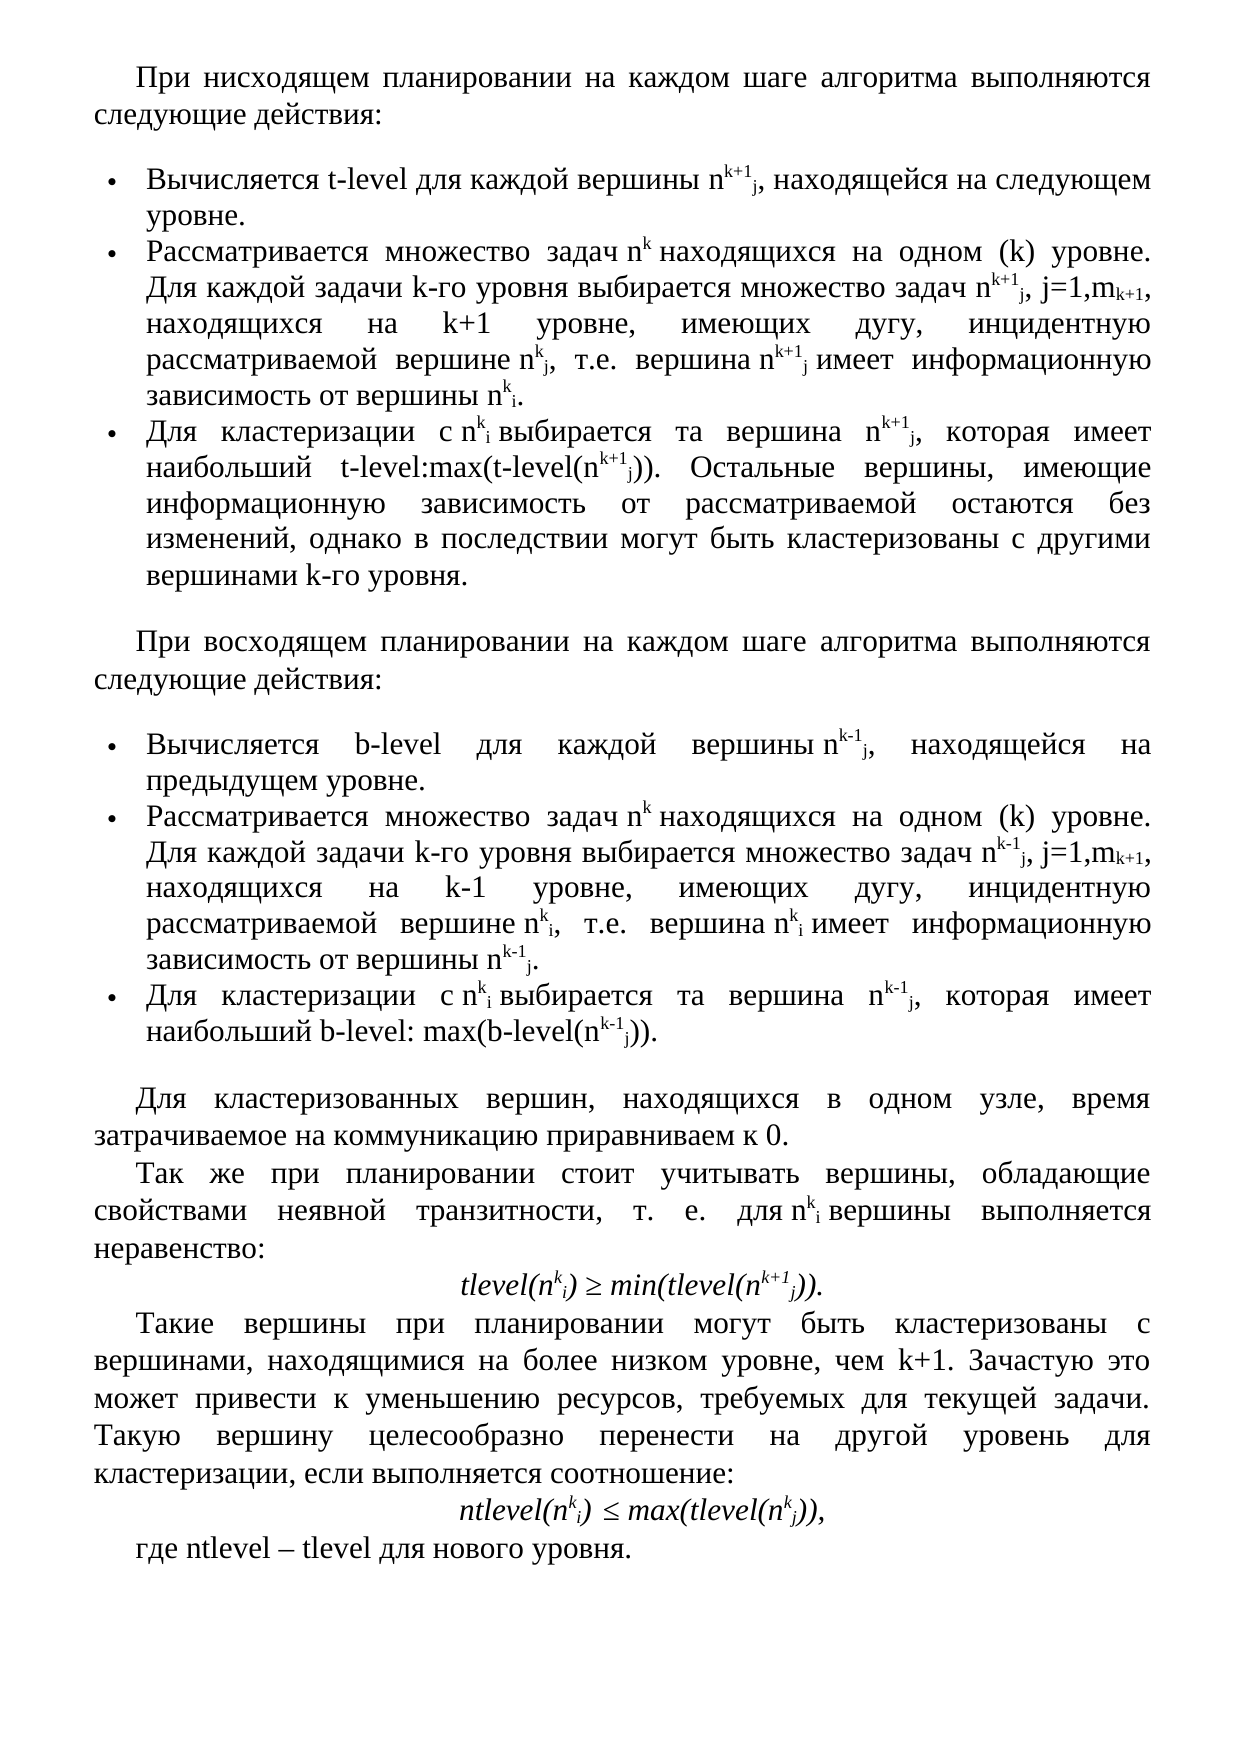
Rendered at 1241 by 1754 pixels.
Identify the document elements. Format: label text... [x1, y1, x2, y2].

text При восходящем планировании на каждом шаге алгоритма выполняются следующие действия: [94, 621, 1152, 696]
text Для кластеризованных вершин, находящихся в одном узле, время затрачиваемое на коммуникацию приравниваем к 0. [94, 1078, 1152, 1153]
text При нисходящем планировании на каждом шаге алгоритма выполняются следующие действия: [94, 56, 1152, 131]
text где ntlevel – tlevel для нового уровня. [94, 1528, 1152, 1565]
list Для кластеризации с nki выбирается та вершина nk+1j, которая имеет наибольший t-level:max(t-level(nk+1j)). Остальные вершины, имеющие информационную зависимость от рассматриваемой остаются без изменений, однако в последствии могут быть кластеризованы с другими вершинами k-го уровня. [108, 412, 1152, 592]
list Рассматривается множество задач nk находящихся на одном (k) уровне. Для каждой задачи k-го уровня выбирается множество задач nk-1j, j=1,mk+1, находящихся на k-1 уровне, имеющих дугу, инцидентную рассматриваемой вершине nki, т.е. вершина nki имеет информационную зависимость от вершины nk-1j. [108, 797, 1152, 977]
text tlevel(nki) ≥ min(tlevel(nk+1j)). [94, 1265, 1152, 1303]
list Для кластеризации с nki выбирается та вершина nk-1j, которая имеет наибольший b-level: max(b-level(nk-1j)). [108, 977, 1152, 1048]
text Так же при планировании стоит учитывать вершины, обладающие свойствами неявной транзитности, т. е. для nki вершины выполняется неравенство: [94, 1153, 1152, 1265]
text Такие вершины при планировании могут быть кластеризованы с вершинами, находящимися на более низком уровне, чем k+1. Зачастую это может привести к уменьшению ресурсов, требуемых для текущей задачи. Такую вершину целесообразно перенести на другой уровень для кластеризации, если выполняется соотношение: [94, 1303, 1152, 1490]
list Вычисляется t-level для каждой вершины nk+1j, находящейся на следующем уровне. [108, 160, 1152, 232]
text ntlevel(nki) ≤ max(tlevel(nkj)), [94, 1490, 1152, 1528]
list Рассматривается множество задач nk находящихся на одном (k) уровне. Для каждой задачи k-го уровня выбирается множество задач nk+1j, j=1,mk+1, находящихся на k+1 уровне, имеющих дугу, инцидентную рассматриваемой вершине nkj, т.е. вершина nk+1j имеет информационную зависимость от вершины nki. [108, 232, 1152, 412]
list Вычисляется b-level для каждой вершины nk-1j, находящейся на предыдущем уровне. [108, 725, 1152, 797]
